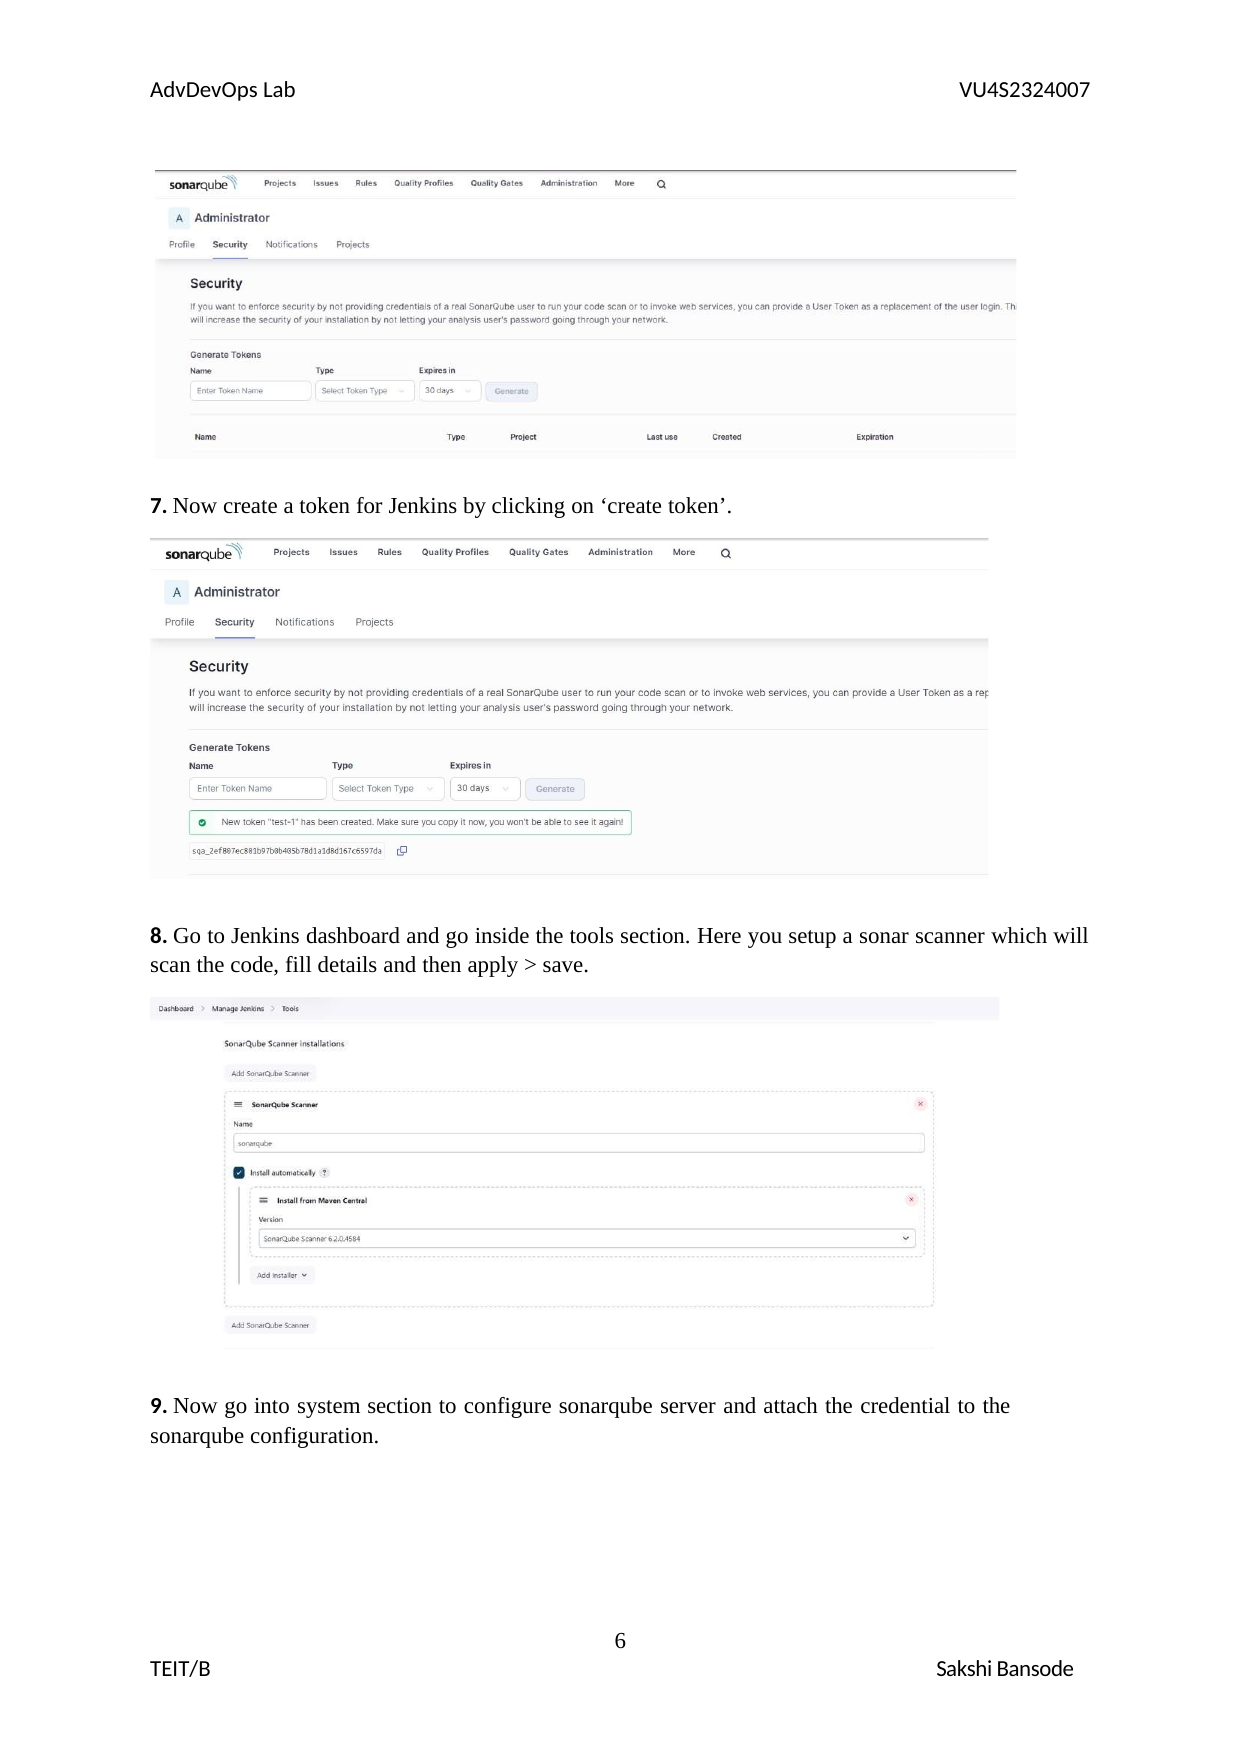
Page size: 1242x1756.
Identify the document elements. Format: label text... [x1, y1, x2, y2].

list Now go into system section to configure sonarqube server and attach the credential to the sonarqube configuration. [150, 1391, 1014, 1448]
list Go to Jenkins dashboard and go inside the tools section. Here you setup a sonar scanner which will scan the code, fill details and then apply > save. [150, 921, 1092, 978]
picture [150, 538, 989, 879]
list Now create a token for Jenkins by clicking on ‘create token’. [150, 491, 1117, 519]
picture [155, 170, 1017, 459]
picture [150, 997, 1000, 1349]
